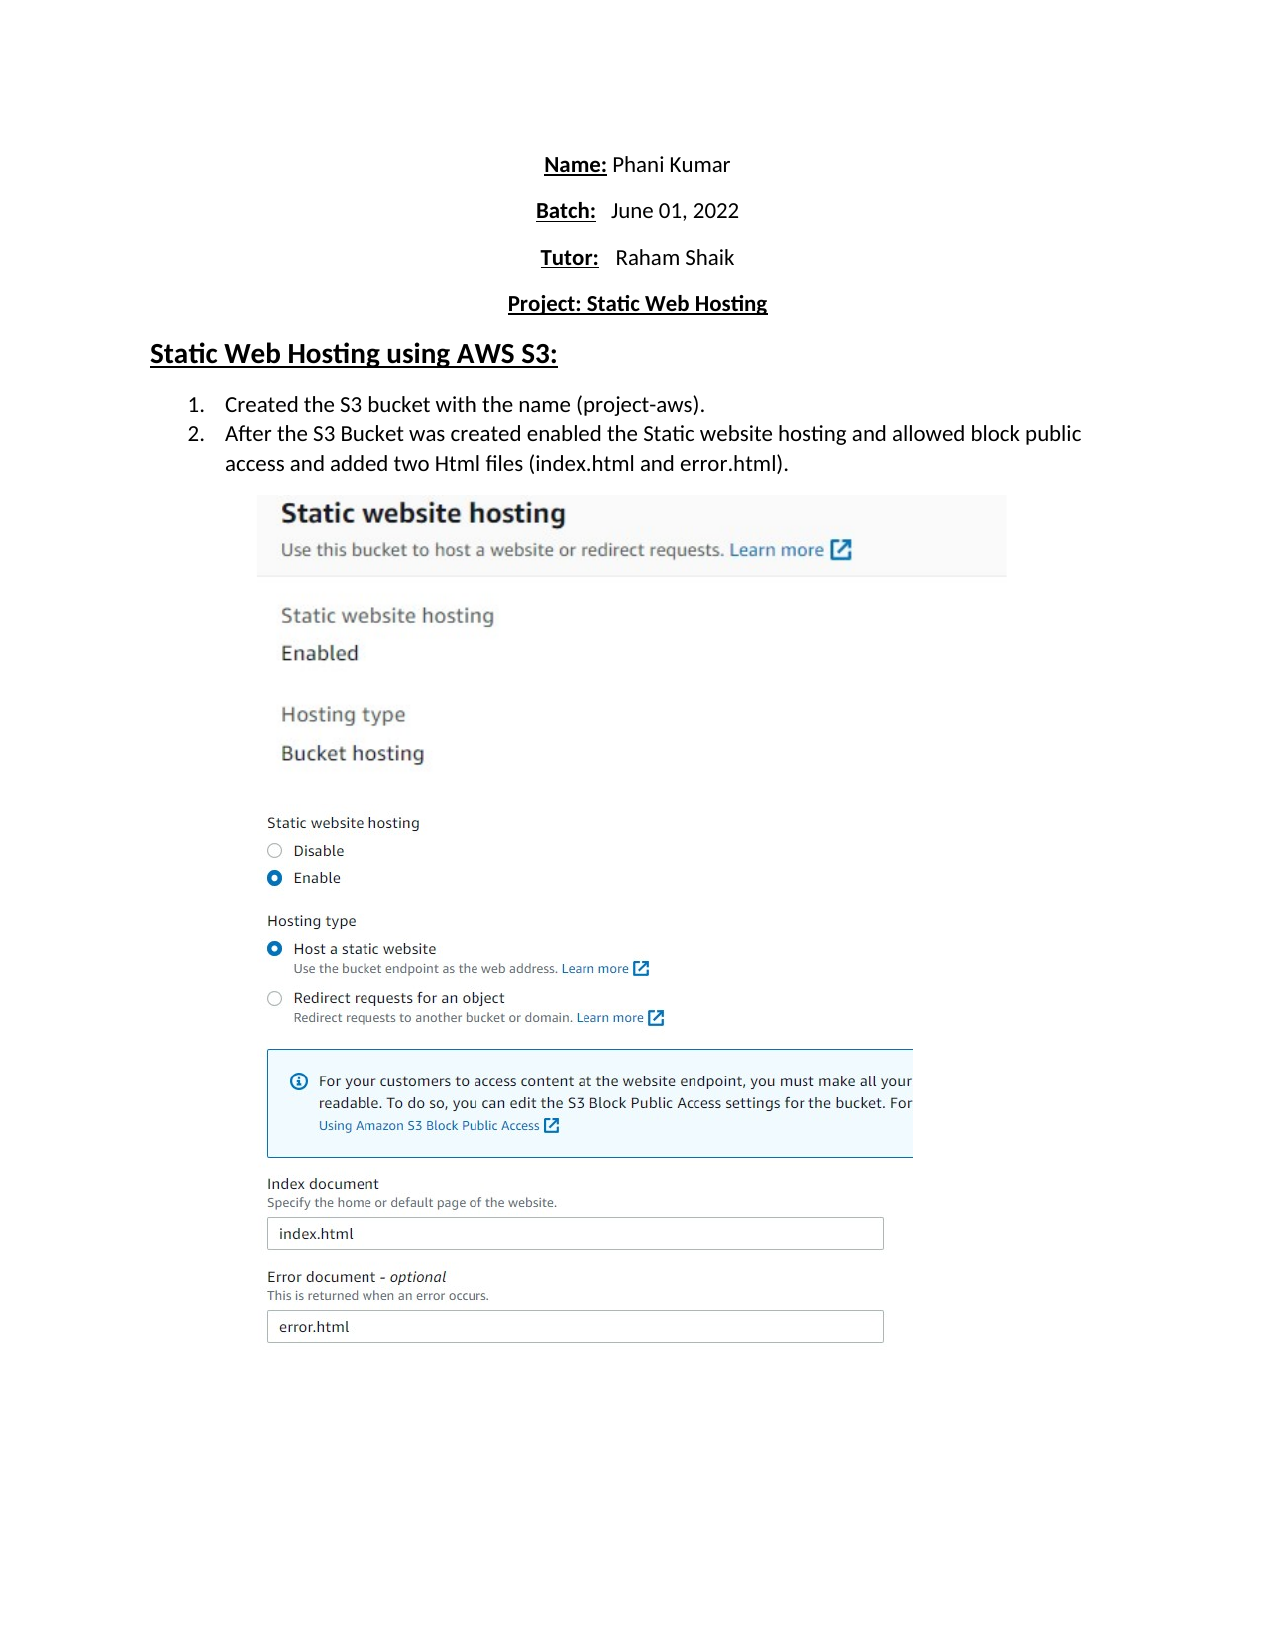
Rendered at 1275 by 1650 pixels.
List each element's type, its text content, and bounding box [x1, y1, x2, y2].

text Name: Phani Kumar [150, 150, 1125, 178]
text Project: Static Web Hosting [150, 289, 1125, 317]
list Created the S3 bucket with the name (project-aws). [187, 390, 1125, 418]
text Batch: June 01, 2022 [150, 196, 1125, 224]
text Static Web Hosting using AWS S3: [150, 335, 1125, 371]
list After the S3 Bucket was created enabled the Static website hosting and allowed block public access and added two Html files (index.html and error.html). [187, 419, 1125, 477]
text Tutor: Raham Shaik [150, 243, 1125, 271]
